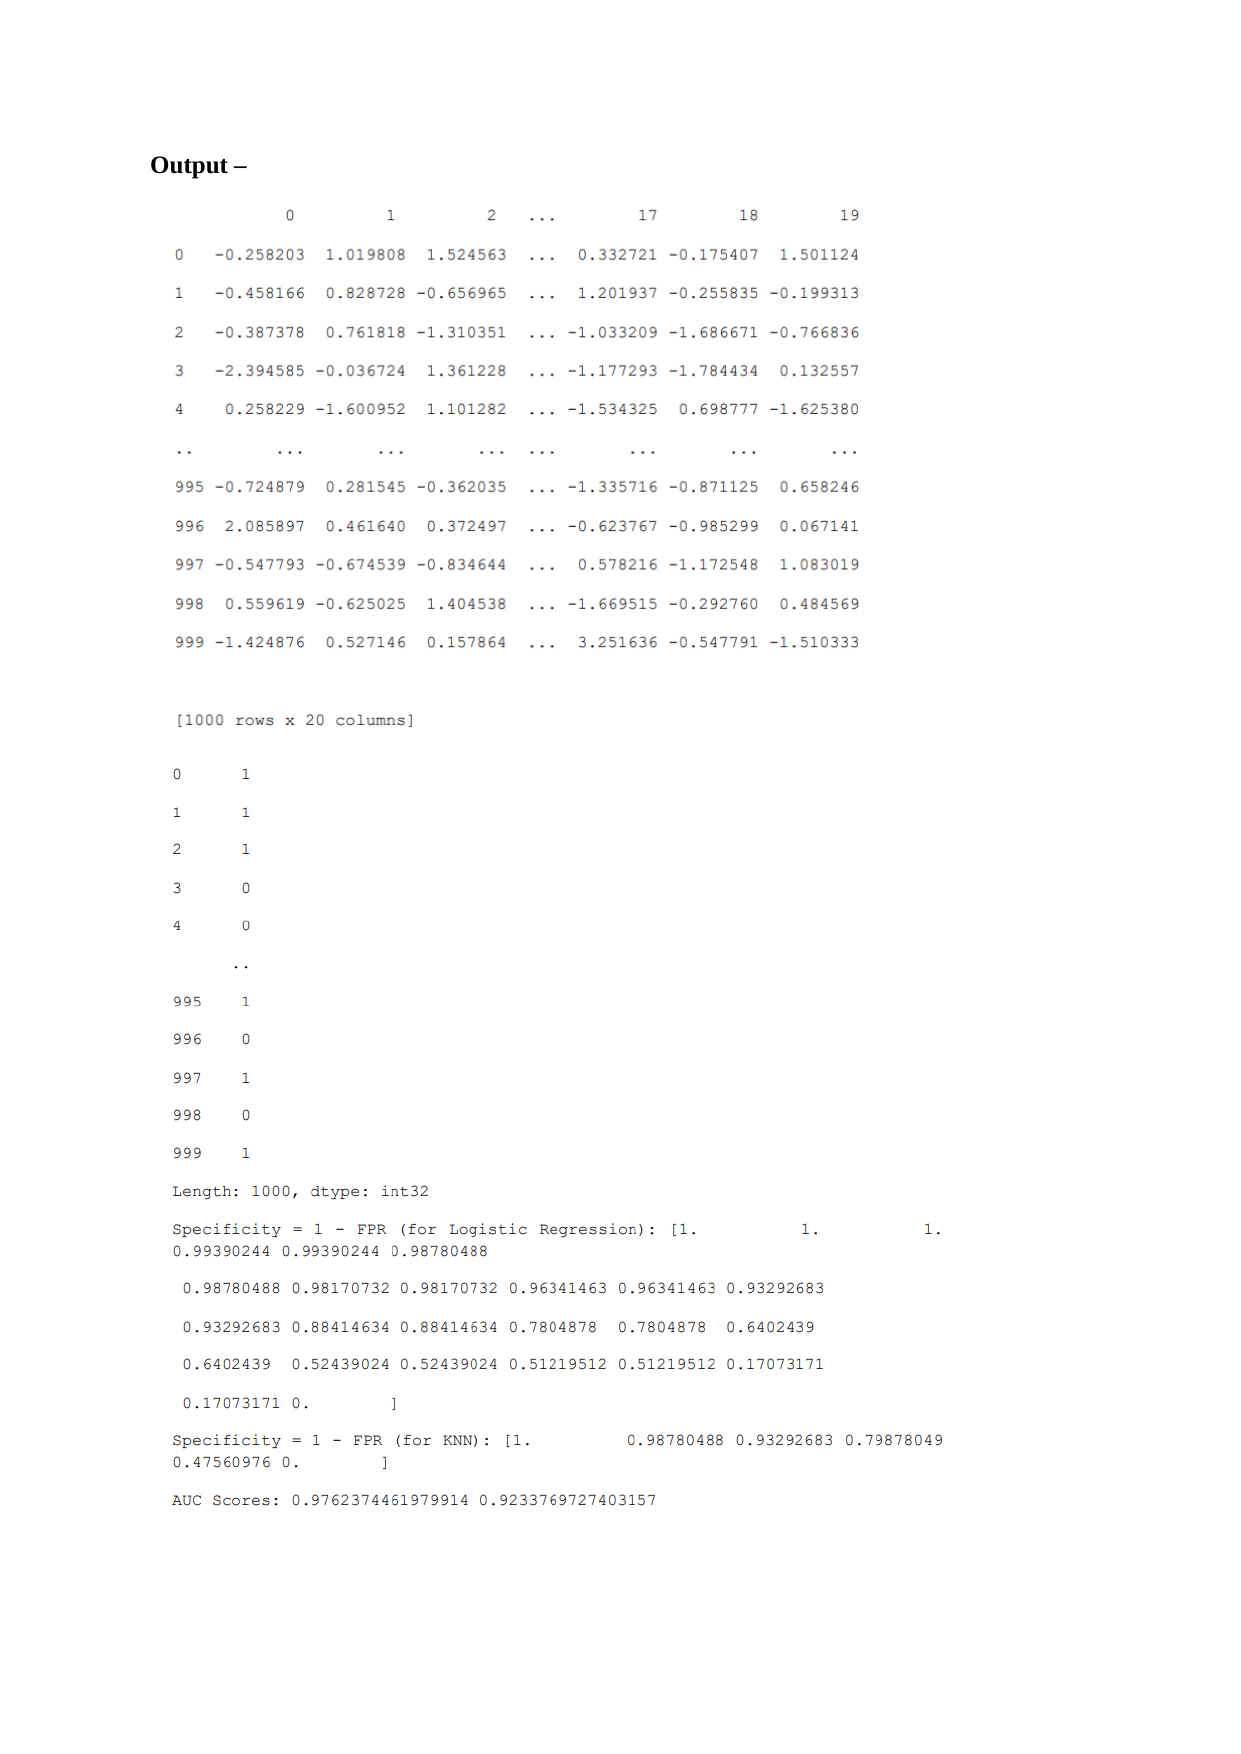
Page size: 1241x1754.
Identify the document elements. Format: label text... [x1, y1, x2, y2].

text Output – [150, 150, 1090, 179]
picture [150, 197, 869, 735]
picture [150, 753, 957, 1511]
